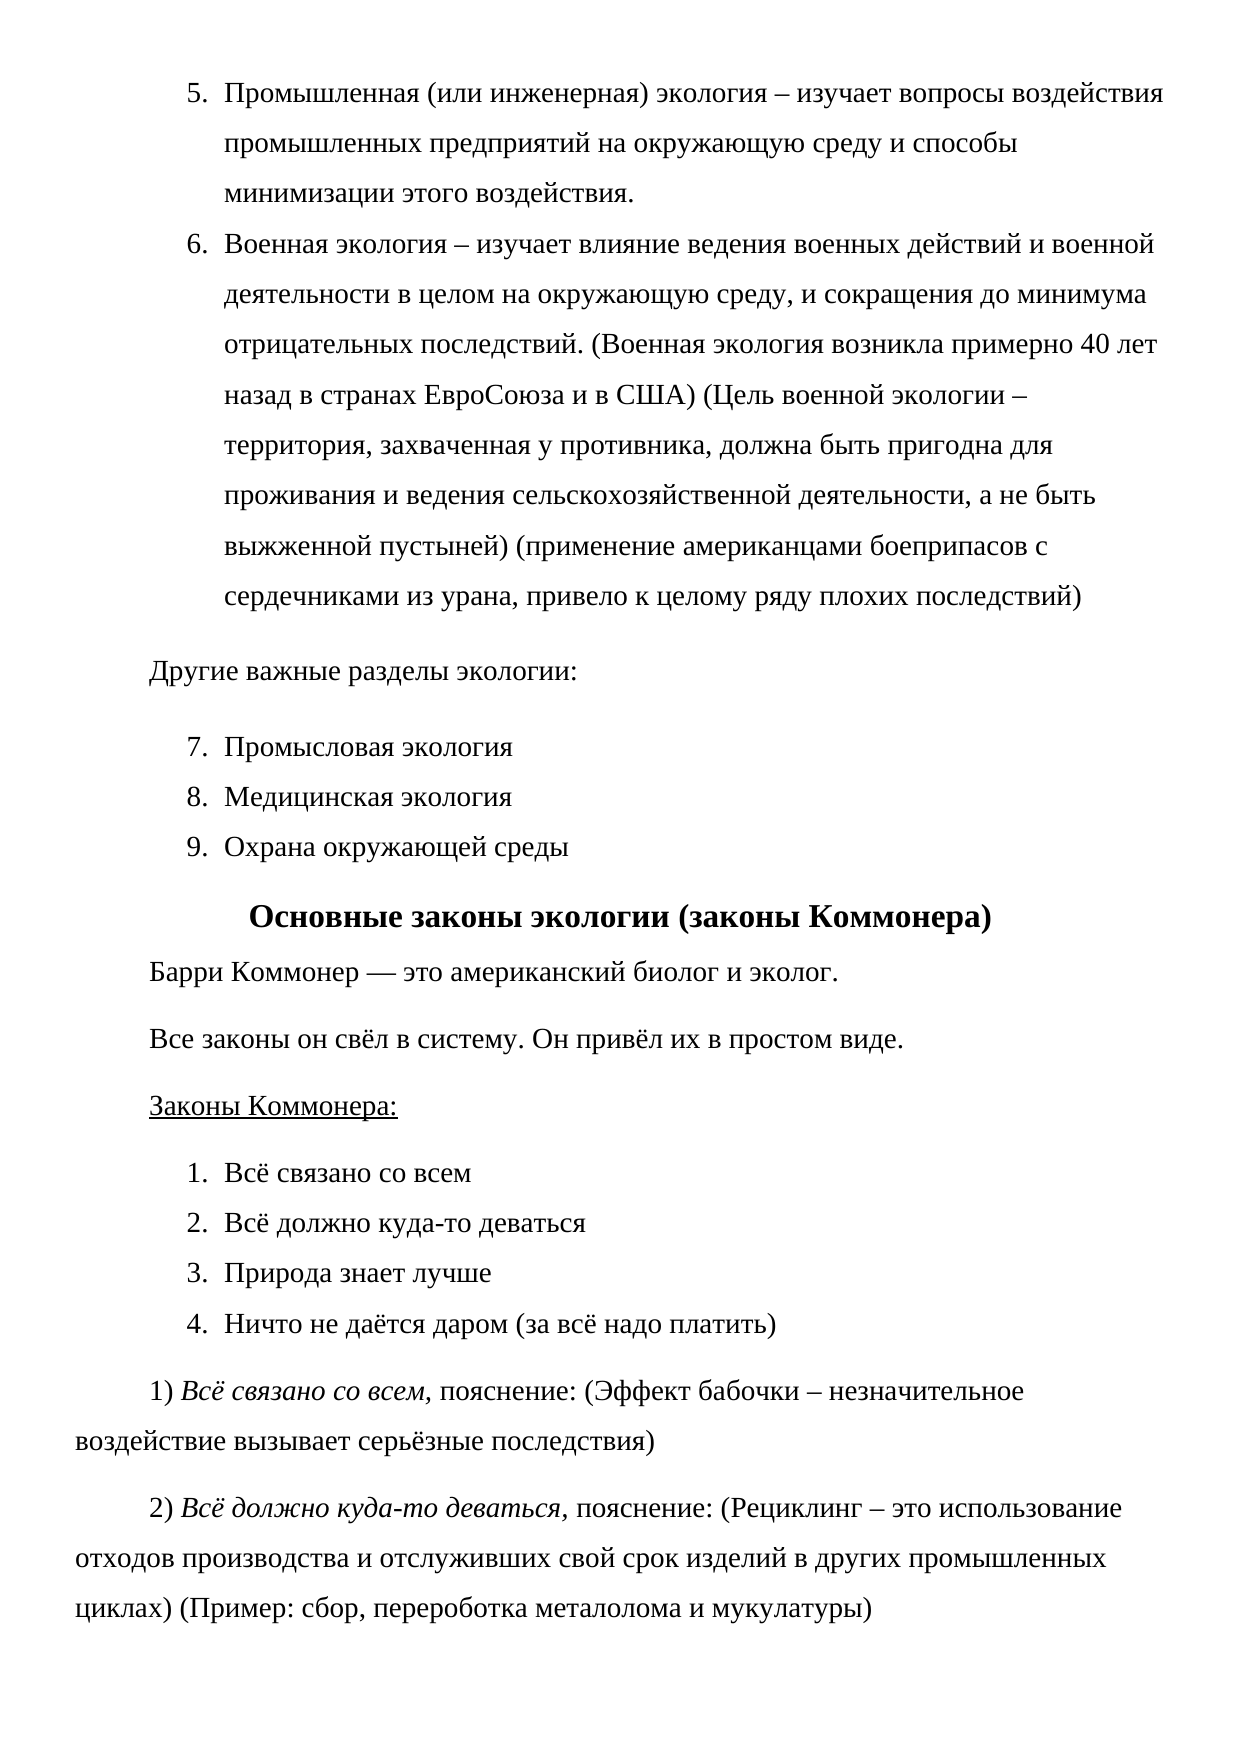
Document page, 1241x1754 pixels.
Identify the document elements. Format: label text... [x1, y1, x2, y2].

text Барри Коммонер — это американский биолог и эколог. [75, 954, 1165, 987]
list Природа знает лучше [186, 1255, 1165, 1289]
subtitle Основные законы экологии (законы Коммонера) [75, 896, 1165, 935]
list Всё должно куда-то деваться [186, 1205, 1165, 1239]
list Промышленная (или инженерная) экология – изучает вопросы воздействия промышленных предприятий на окружающую среду и способы минимизации этого воздействия. [186, 75, 1165, 209]
text 2) Всё должно куда-то деваться, пояснение: (Рециклинг – это использование отходов производства и отслуживших свой срок изделий в других промышленных циклах) (Пример: сбор, перероботка металолома и мукулатуры) [75, 1490, 1165, 1624]
list Промысловая экология [186, 729, 1165, 762]
list Охрана окружающей среды [186, 829, 1165, 863]
text Законы Коммонера: [75, 1088, 1165, 1121]
text Все законы он свёл в систему. Он привёл их в простом виде. [75, 1021, 1165, 1054]
text 1) Всё связано со всем, пояснение: (Эффект бабочки – незначительное воздействие вызывает серьёзные последствия) [75, 1373, 1165, 1457]
list Медицинская экология [186, 779, 1165, 813]
text Другие важные разделы экологии: [75, 653, 1165, 687]
list Военная экология – изучает влияние ведения военных действий и военной деятельности в целом на окружающую среду, и сокращения до минимума отрицательных последствий. (Военная экология возникла примерно 40 лет назад в странах ЕвроСоюза и в США) (Цель военной экологии – территория, захваченная у противника, должна быть пригодна для проживания и ведения сельскохозяйственной деятельности, а не быть выжженной пустыней) (применение американцами боеприпасов с сердечниками из урана, привело к целому ряду плохих последствий) [186, 226, 1165, 612]
list Ничто не даётся даром (за всё надо платить) [186, 1306, 1165, 1339]
list Всё связано со всем [186, 1155, 1165, 1188]
